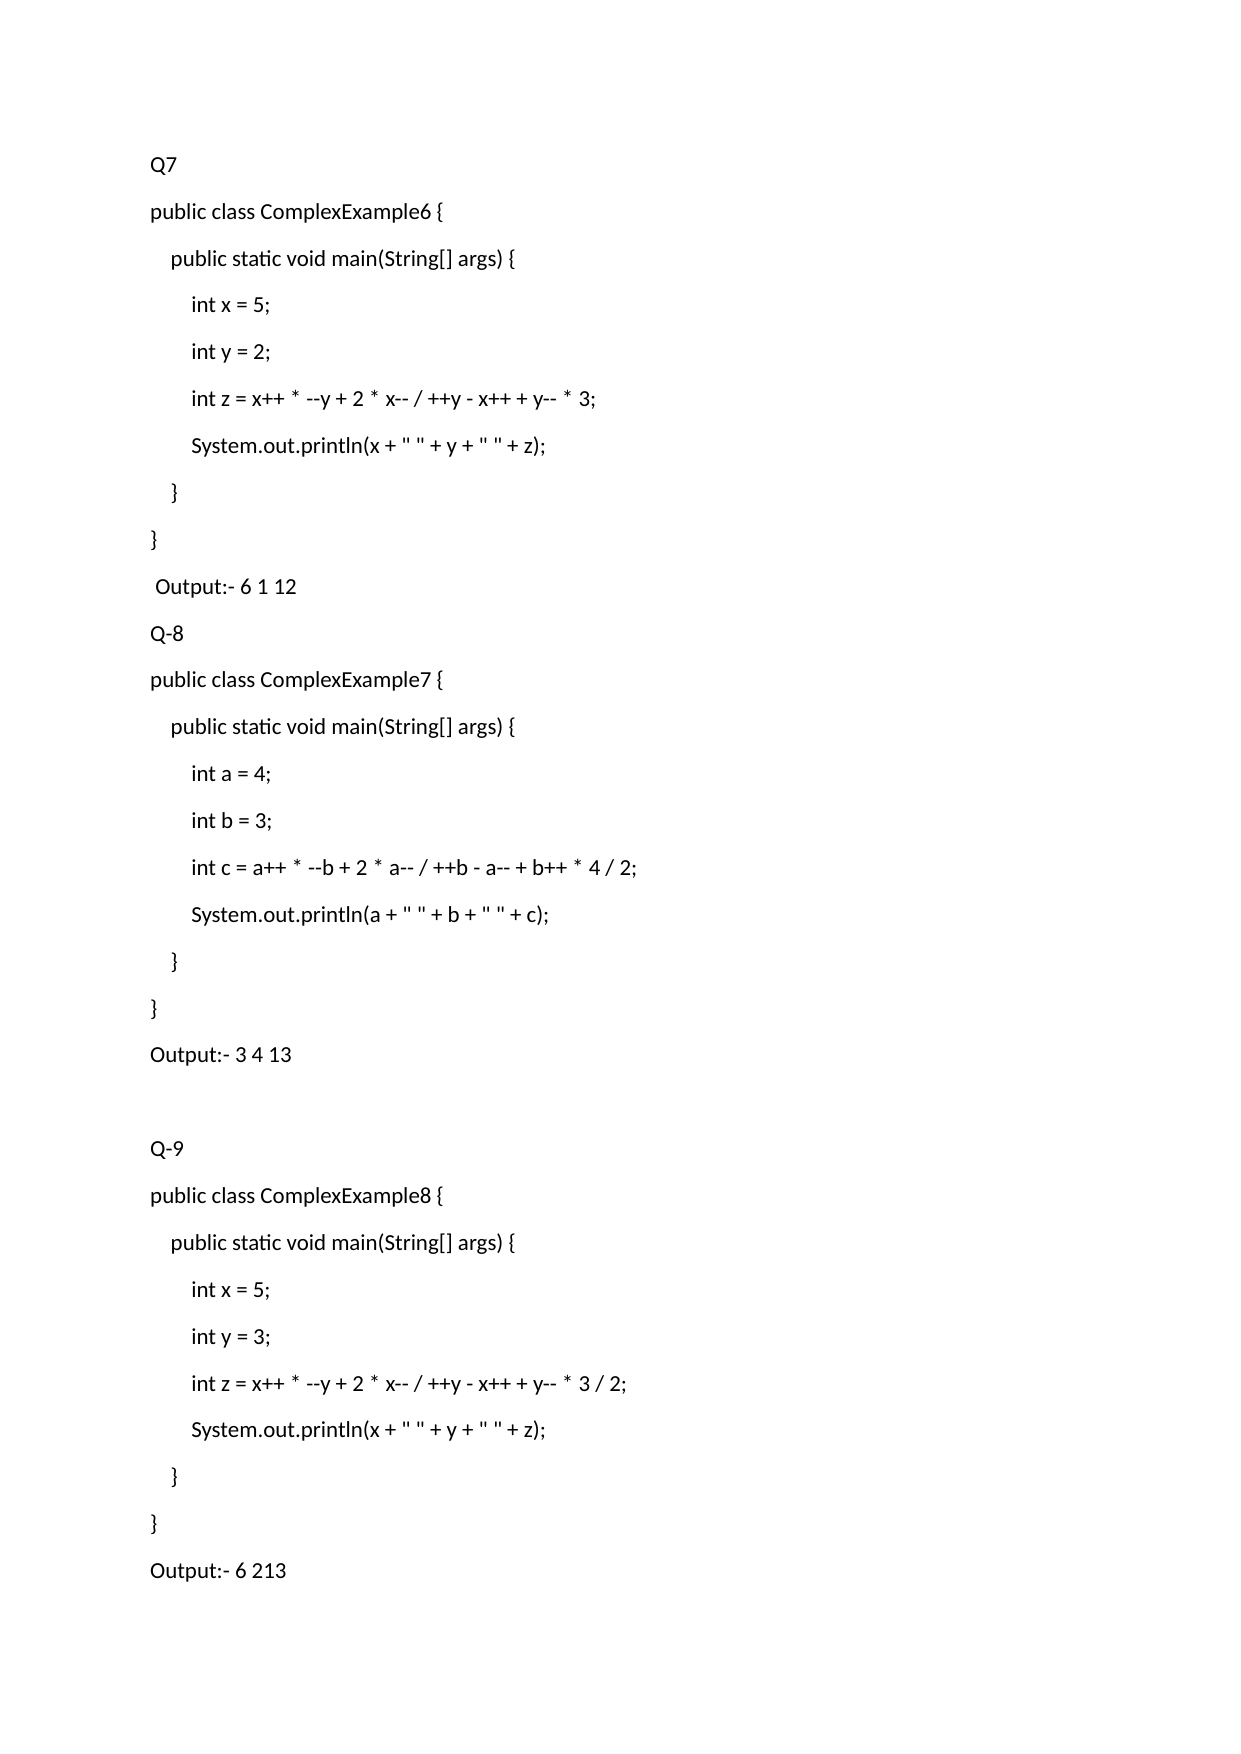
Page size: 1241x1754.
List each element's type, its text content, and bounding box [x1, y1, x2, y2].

text System.out.println(a + " " + b + " " + c); [150, 900, 1090, 928]
text int z = x++ * --y + 2 * x-- / ++y - x++ + y-- * 3 / 2; [150, 1369, 1090, 1397]
text } [150, 1462, 1090, 1491]
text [150, 1228, 1090, 1256]
text int b = 3; [150, 806, 1090, 834]
text public class ComplexExample7 { [150, 666, 1090, 694]
text } [150, 478, 1090, 506]
text int y = 2; [150, 337, 1090, 366]
text public class ComplexExample6 { [150, 197, 1090, 225]
text } [150, 525, 1090, 553]
text int z = x++ * --y + 2 * x-- / ++y - x++ + y-- * 3; [150, 384, 1090, 412]
text Q7 [150, 150, 1090, 178]
text public class ComplexExample8 { [150, 1181, 1090, 1209]
text } [150, 947, 1090, 975]
text } [150, 994, 1090, 1022]
text System.out.println(x + " " + y + " " + z); [150, 431, 1090, 459]
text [150, 244, 1090, 272]
text Output:- 3 4 13 [150, 1041, 1090, 1069]
text int x = 5; [150, 1275, 1090, 1303]
text Q-9 [150, 1134, 1090, 1162]
text int a = 4; [150, 759, 1090, 787]
text int c = a++ * --b + 2 * a-- / ++b - a-- + b++ * 4 / 2; [150, 853, 1090, 881]
text Output:- 6 213 [150, 1556, 1090, 1584]
text int x = 5; [150, 291, 1090, 319]
text Q-8 [150, 619, 1090, 647]
text Output:- 6 1 12 [150, 572, 1090, 600]
text System.out.println(x + " " + y + " " + z); [150, 1416, 1090, 1444]
text int y = 3; [150, 1322, 1090, 1350]
text public static void main(String[] args) { [150, 712, 1090, 741]
text } [150, 1509, 1090, 1537]
